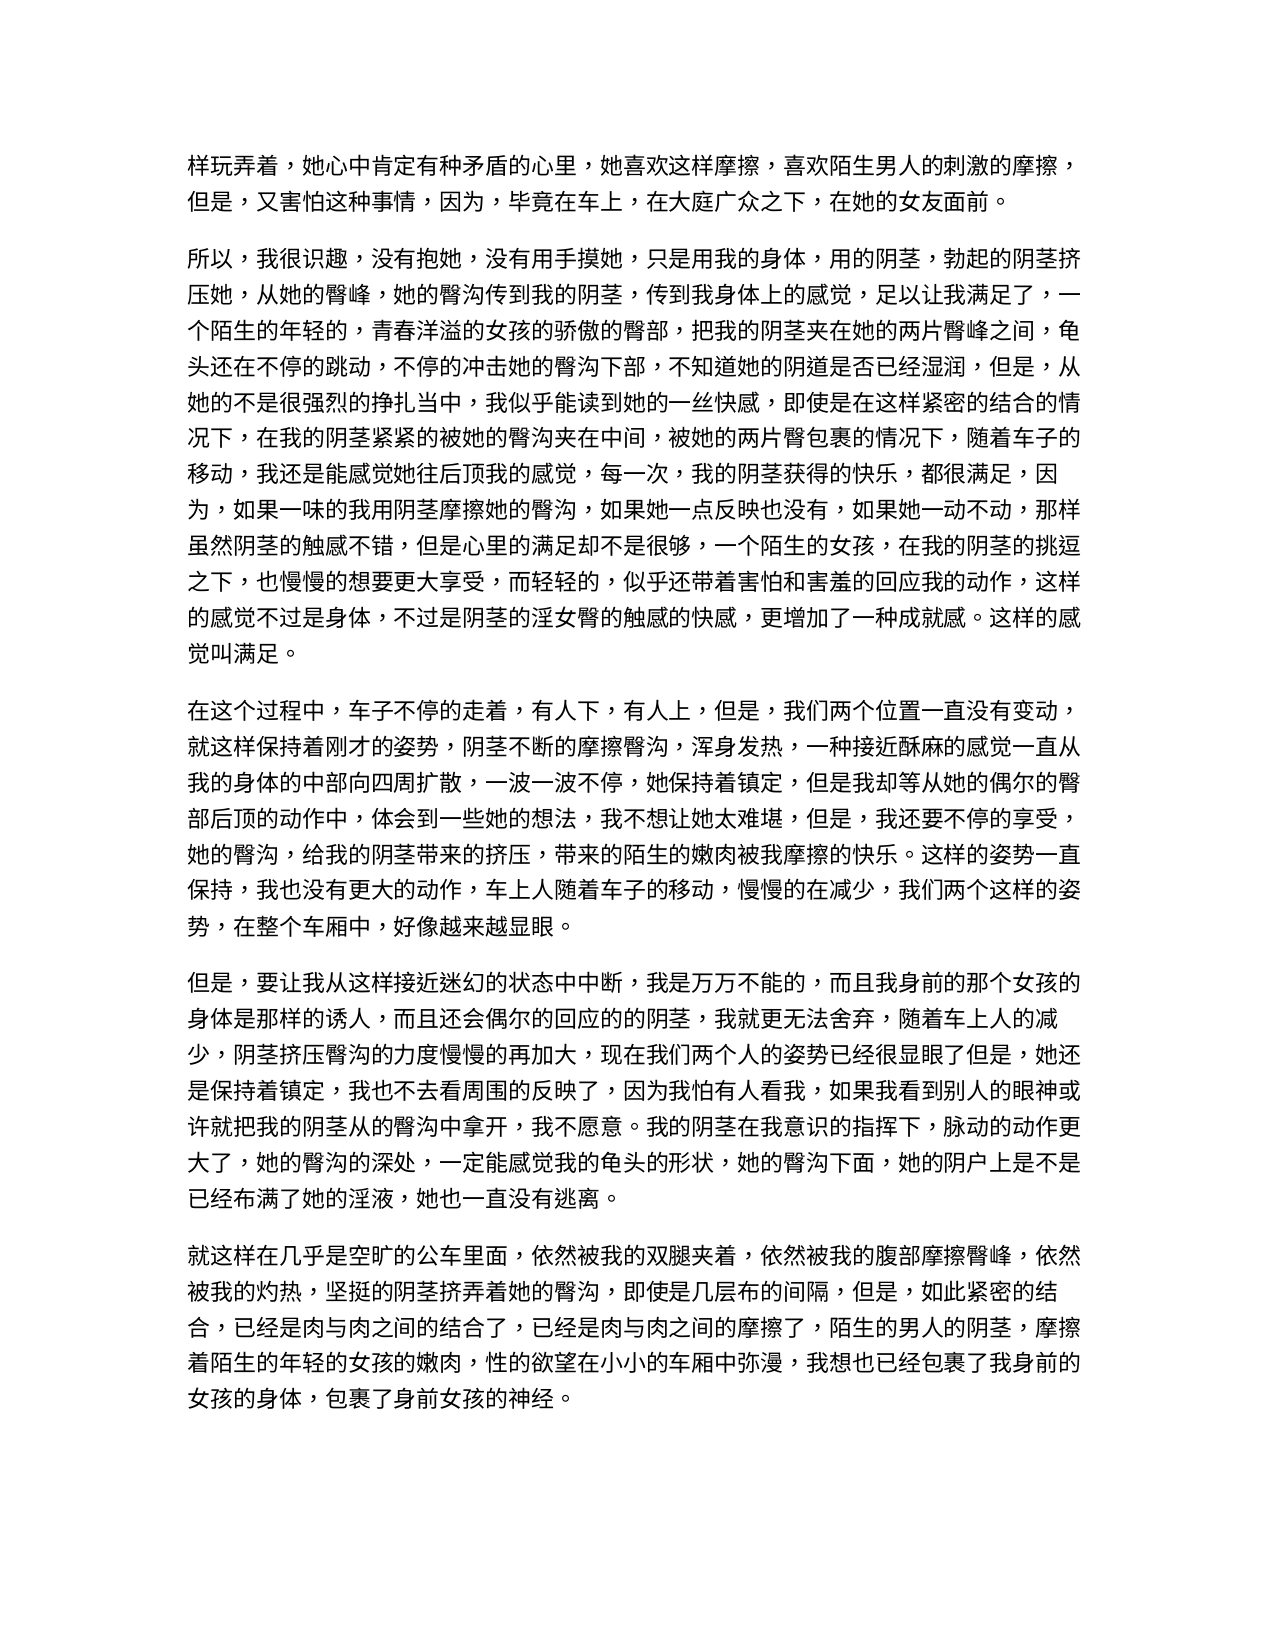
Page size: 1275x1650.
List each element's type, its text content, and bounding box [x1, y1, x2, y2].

text 但是，要让我从这样接近迷幻的状态中中断，我是万万不能的，而且我身前的那个女孩的身体是那样的诱人，而且还会偶尔的回应的的阴茎，我就更无法舍弃，随着车上人的减少，阴茎挤压臀沟的力度慢慢的再加大，现在我们两个人的姿势已经很显眼了但是，她还是保持着镇定，我也不去看周围的反映了，因为我怕有人看我，如果我看到别人的眼神或许就把我的阴茎从的臀沟中拿开，我不愿意。我的阴茎在我意识的指挥下，脉动的动作更大了，她的臀沟的深处，一定能感觉我的龟头的形状，她的臀沟下面，她的阴户上是不是已经布满了她的淫液，她也一直没有逃离。 [187, 967, 1087, 1214]
text 就这样在几乎是空旷的公车里面，依然被我的双腿夹着，依然被我的腹部摩擦臀峰，依然被我的灼热，坚挺的阴茎挤弄着她的臀沟，即使是几层布的间隔，但是，如此紧密的结合，已经是肉与肉之间的结合了，已经是肉与肉之间的摩擦了，陌生的男人的阴茎，摩擦着陌生的年轻的女孩的嫩肉，性的欲望在小小的车厢中弥漫，我想也已经包裹了我身前的女孩的身体，包裹了身前女孩的神经。 [187, 1239, 1087, 1414]
text 所以，我很识趣，没有抱她，没有用手摸她，只是用我的身体，用的阴茎，勃起的阴茎挤压她，从她的臀峰，她的臀沟传到我的阴茎，传到我身体上的感觉，足以让我满足了，一个陌生的年轻的，青春洋溢的女孩的骄傲的臀部，把我的阴茎夹在她的两片臀峰之间，龟头还在不停的跳动，不停的冲击她的臀沟下部，不知道她的阴道是否已经湿润，但是，从她的不是很强烈的挣扎当中，我似乎能读到她的一丝快感，即使是在这样紧密的结合的情况下，在我的阴茎紧紧的被她的臀沟夹在中间，被她的两片臀包裹的情况下，随着车子的移动，我还是能感觉她往后顶我的感觉，每一次，我的阴茎获得的快乐，都很满足，因为，如果一味的我用阴茎摩擦她的臀沟，如果她一点反映也没有，如果她一动不动，那样虽然阴茎的触感不错，但是心里的满足却不是很够，一个陌生的女孩，在我的阴茎的挑逗之下，也慢慢的想要更大享受，而轻轻的，似乎还带着害怕和害羞的回应我的动作，这样的感觉不过是身体，不过是阴茎的淫女臀的触感的快感，更增加了一种成就感。这样的感觉叫满足。 [187, 243, 1087, 669]
text 在这个过程中，车子不停的走着，有人下，有人上，但是，我们两个位置一直没有变动，就这样保持着刚才的姿势，阴茎不断的摩擦臀沟，浑身发热，一种接近酥麻的感觉一直从我的身体的中部向四周扩散，一波一波不停，她保持着镇定，但是我却等从她的偶尔的臀部后顶的动作中，体会到一些她的想法，我不想让她太难堪，但是，我还要不停的享受，她的臀沟，给我的阴茎带来的挤压，带来的陌生的嫩肉被我摩擦的快乐。这样的姿势一直保持，我也没有更大的动作，车上人随着车子的移动，慢慢的在减少，我们两个这样的姿势，在整个车厢中，好像越来越显眼。 [187, 695, 1087, 942]
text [187, 150, 1087, 217]
